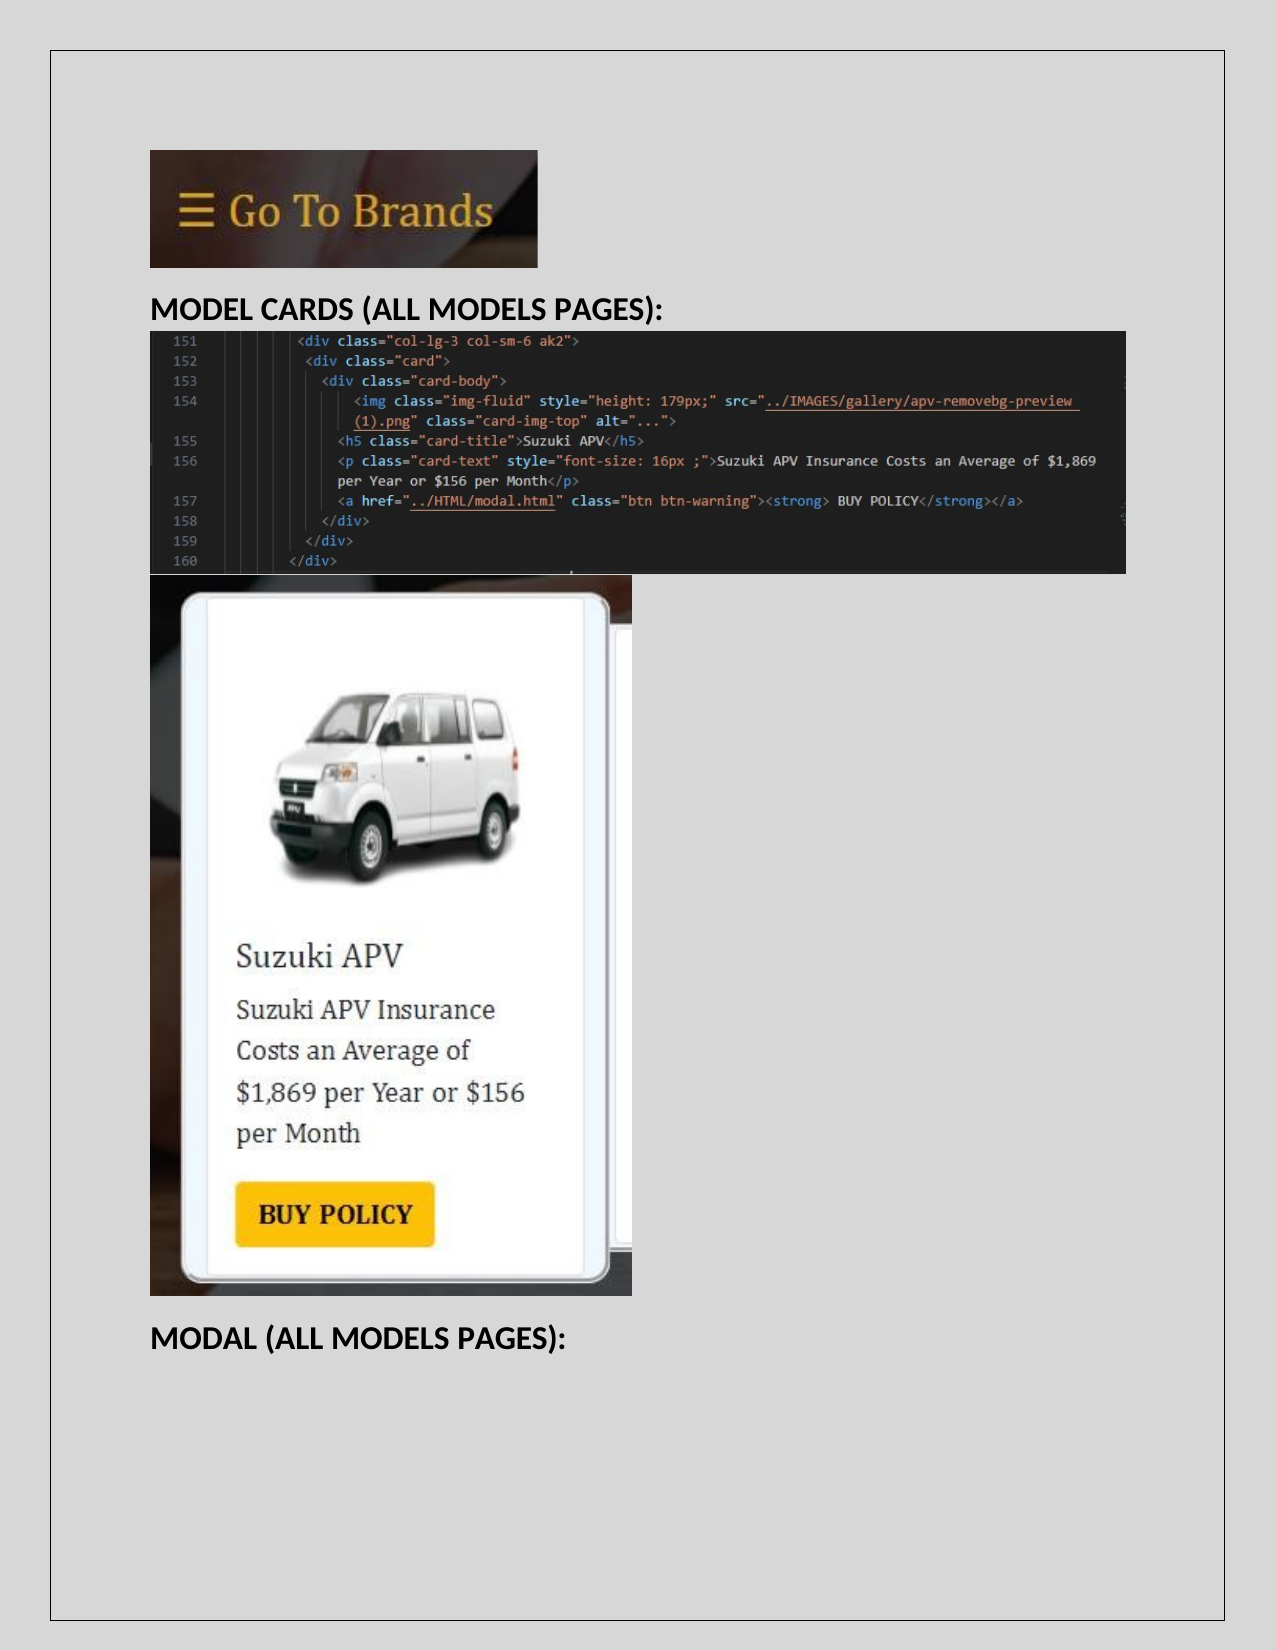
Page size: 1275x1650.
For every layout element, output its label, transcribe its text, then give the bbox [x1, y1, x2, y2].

text MODAL (ALL MODELS PAGES): [150, 350, 1200, 1358]
picture [150, 150, 538, 268]
text MODEL CARDS (ALL MODELS PAGES): [150, 288, 1200, 328]
picture [150, 331, 1126, 350]
